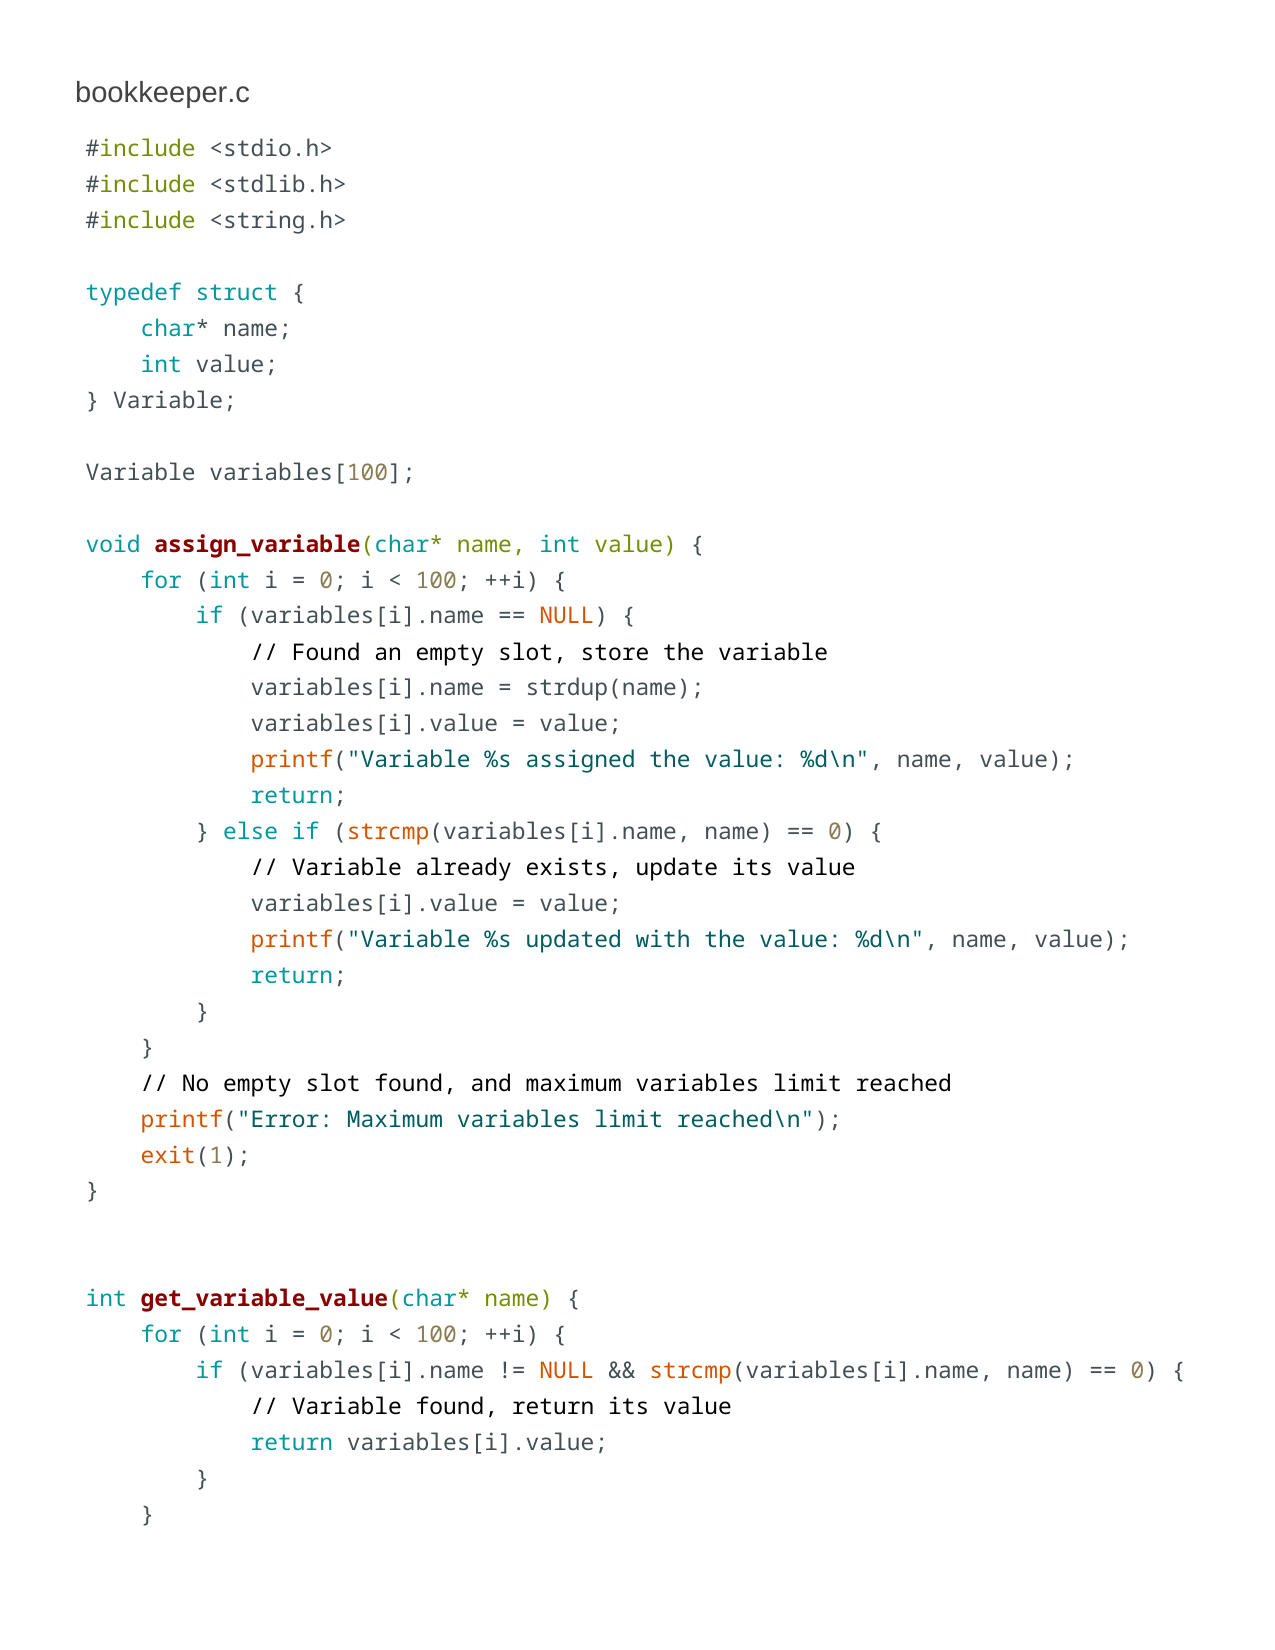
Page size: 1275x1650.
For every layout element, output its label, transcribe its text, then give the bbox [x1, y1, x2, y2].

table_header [75, 122, 1200, 1539]
subtitle bookkeeper.c [75, 75, 1200, 108]
